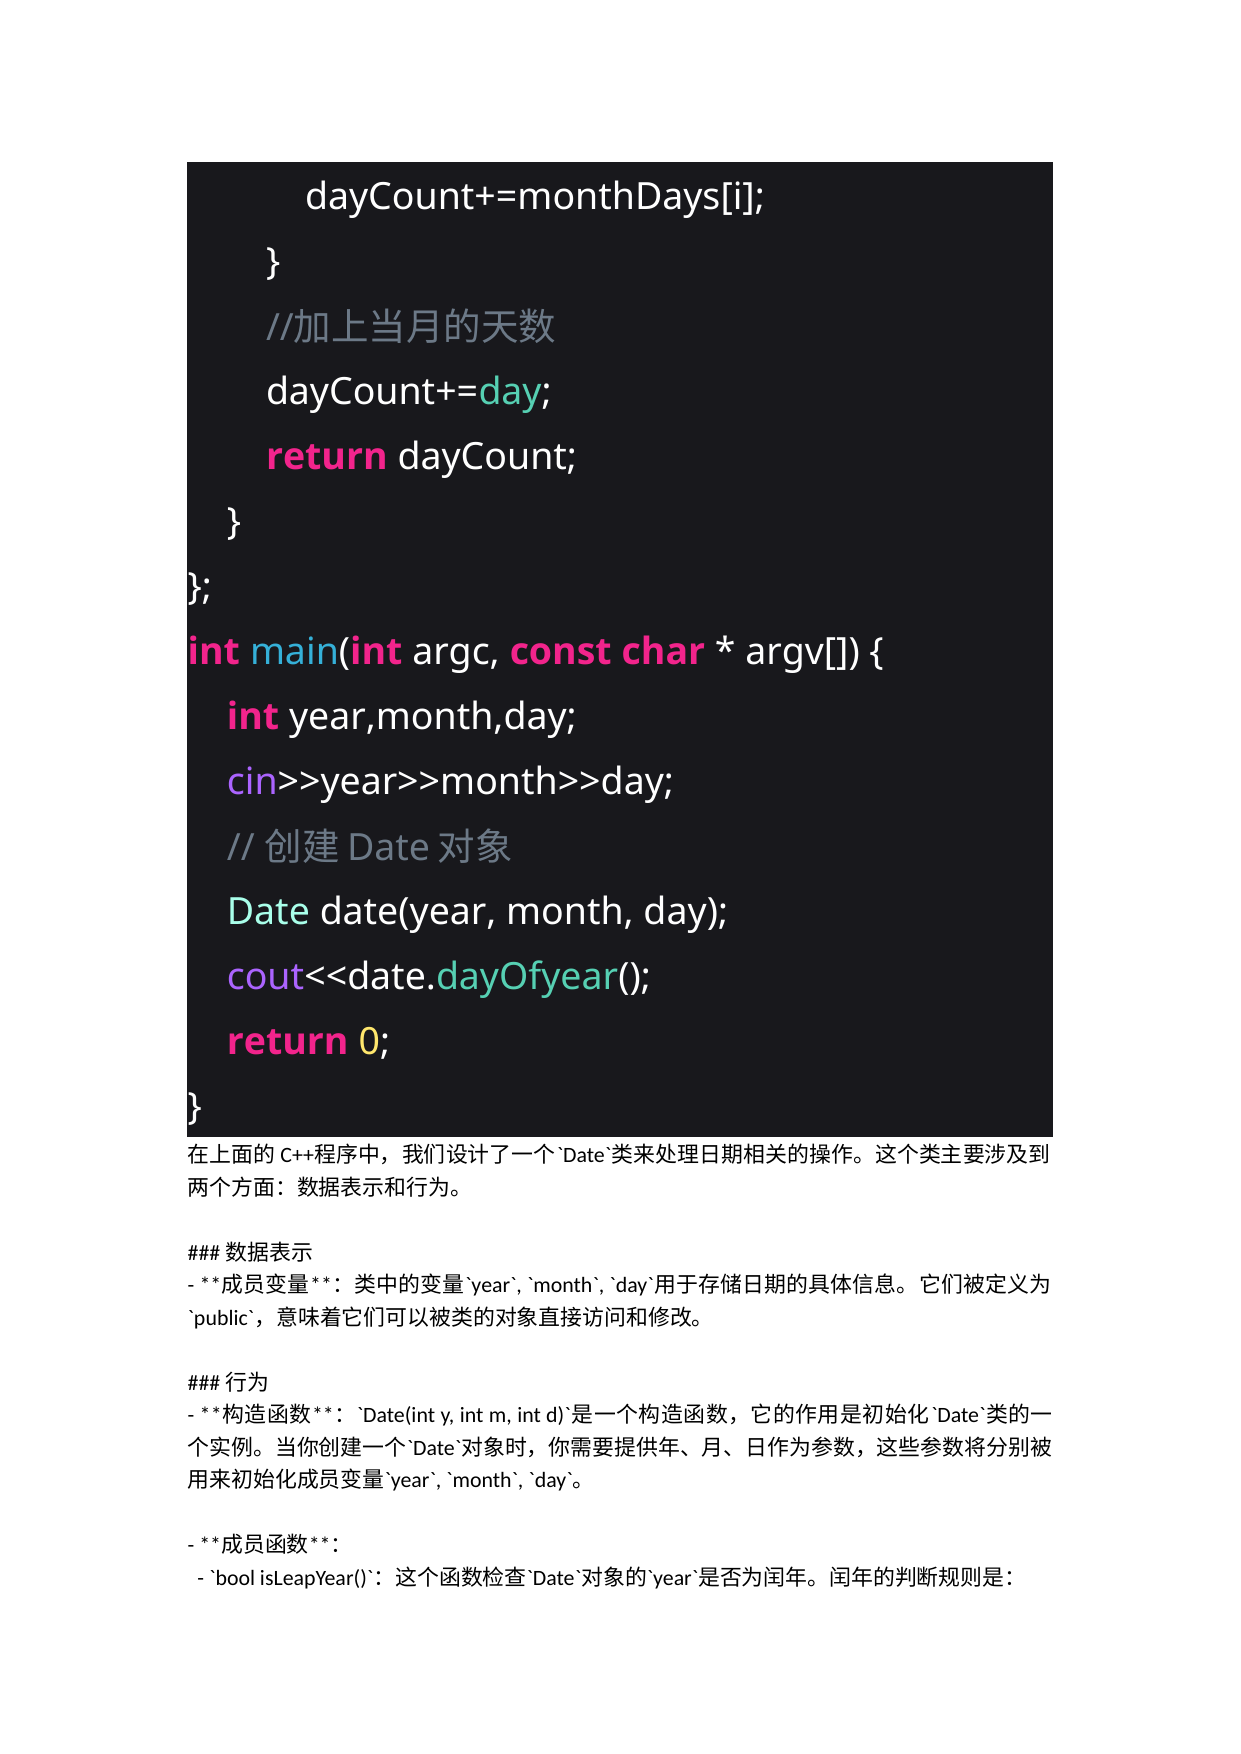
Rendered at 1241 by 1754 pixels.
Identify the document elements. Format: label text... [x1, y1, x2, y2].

text } [187, 227, 1053, 292]
text int main(int argc, const char * argv[]) { [187, 617, 1053, 682]
text int year,month,day; [187, 682, 1053, 747]
text 在上面的C++程序中，我们设计了一个`Date`类来处理日期相关的操作。这个类主要涉及到两个方面：数据表示和行为。 [187, 1137, 1053, 1202]
text //加上当月的天数 [187, 292, 1053, 357]
text ### 行为 [187, 1364, 1053, 1397]
text }; [187, 552, 1053, 617]
text return dayCount; [187, 422, 1053, 487]
text // 创建Date对象 [187, 812, 1053, 877]
text - **成员函数**： [187, 1527, 1053, 1559]
text - **成员变量**：类中的变量`year`, `month`, `day`用于存储日期的具体信息。它们被定义为`public`，意味着它们可以被类的对象直接访问和修改。 [187, 1267, 1053, 1332]
text } [187, 487, 1053, 552]
text dayCount+=monthDays[i]; [187, 162, 1053, 227]
text return 0; [187, 1007, 1053, 1072]
text - **构造函数**：`Date(int y, int m, int d)`是一个构造函数，它的作用是初始化`Date`类的一个实例。当你创建一个`Date`对象时，你需要提供年、月、日作为参数，这些参数将分别被用来初始化成员变量`year`, `month`, `day`。 [187, 1397, 1053, 1494]
text ### 数据表示 [187, 1234, 1053, 1267]
text cin>>year>>month>>day; [187, 747, 1053, 812]
text Date date(year, month, day); [187, 877, 1053, 942]
text cout<<date.dayOfyear(); [187, 942, 1053, 1007]
text - `bool isLeapYear()`：这个函数检查`Date`对象的`year`是否为闰年。闰年的判断规则是： [187, 1559, 1053, 1592]
text } [187, 1072, 1053, 1137]
text dayCount+=day; [187, 357, 1053, 422]
